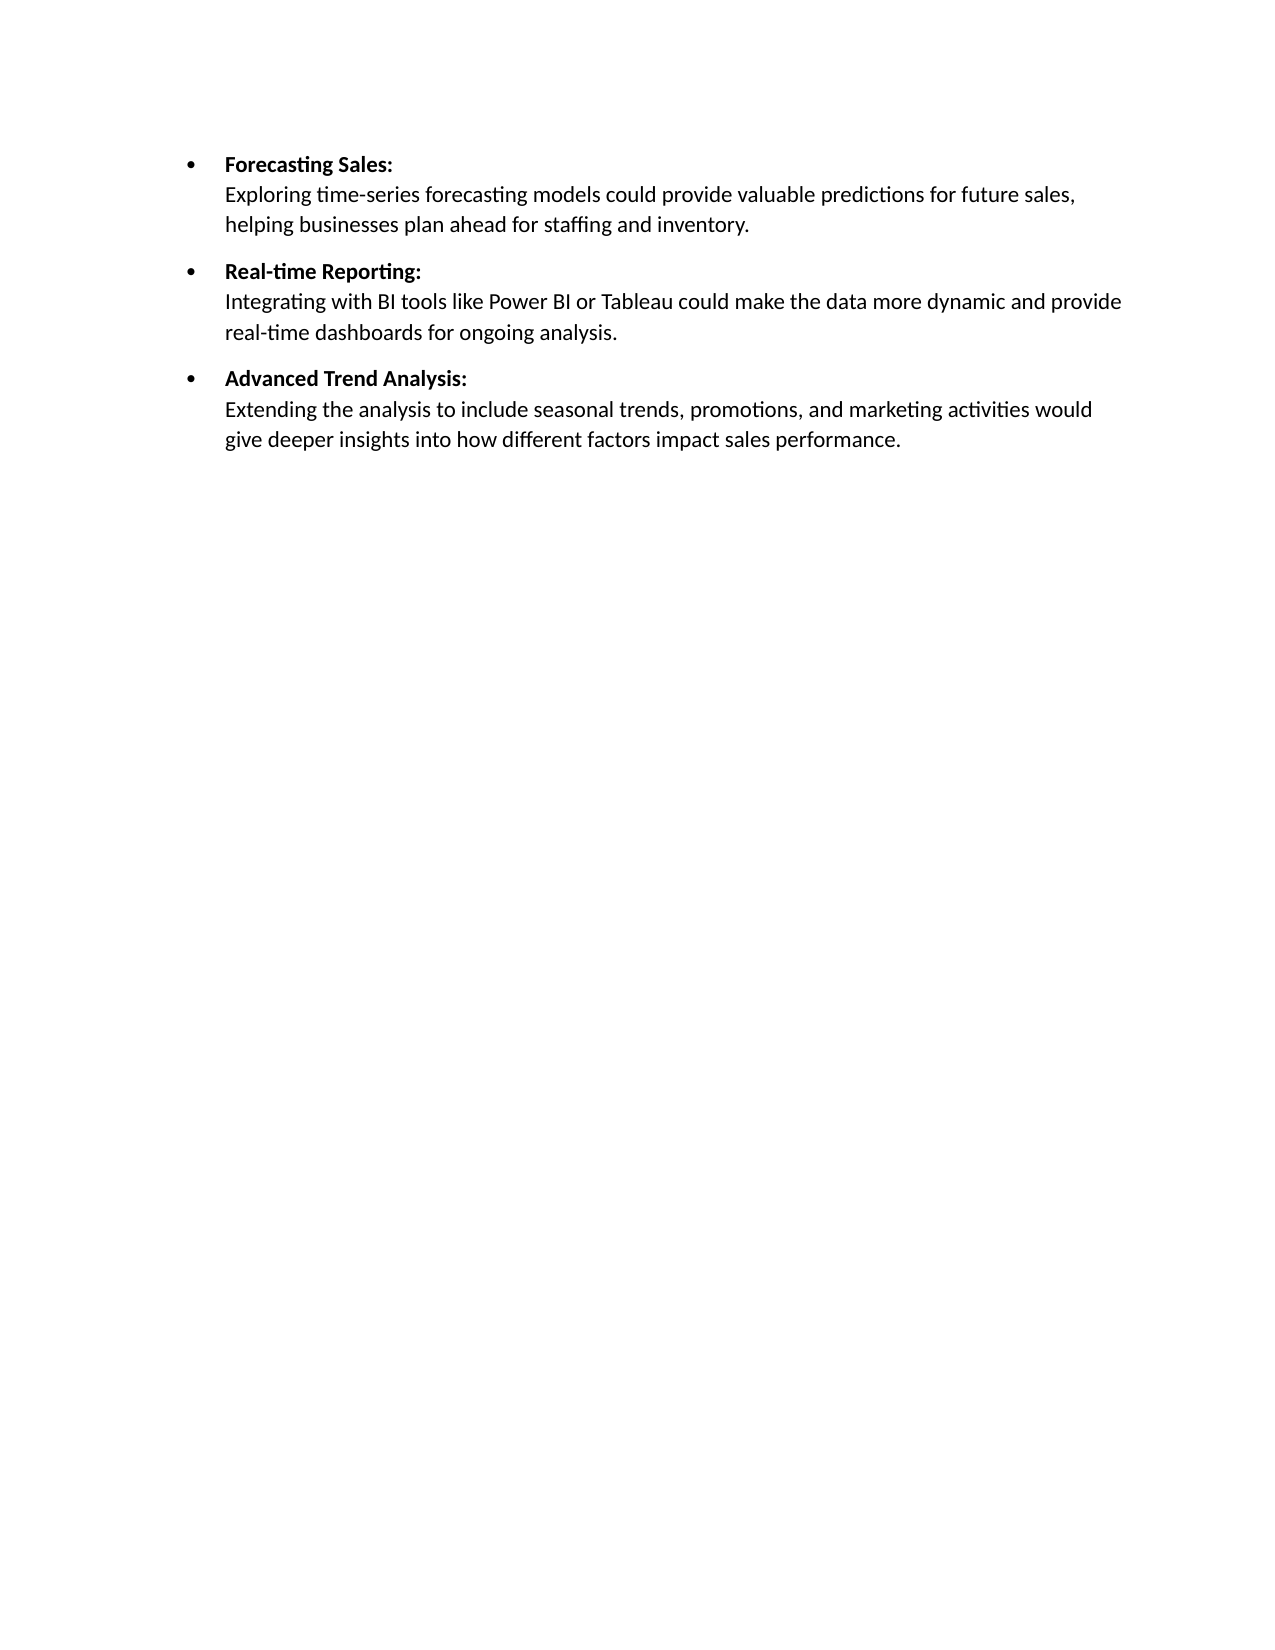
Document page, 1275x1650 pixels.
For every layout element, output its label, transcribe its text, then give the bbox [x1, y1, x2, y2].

list Real-time Reporting: Integrating with BI tools like Power BI or Tableau could make the data more dynamic and provide real-time dashboards for ongoing analysis. [187, 257, 1125, 346]
list Forecasting Sales: Exploring time-series forecasting models could provide valuable predictions for future sales, helping businesses plan ahead for staffing and inventory. [187, 150, 1125, 238]
list Advanced Trend Analysis: Extending the analysis to include seasonal trends, promotions, and marketing activities would give deeper insights into how different factors impact sales performance. [187, 364, 1125, 453]
